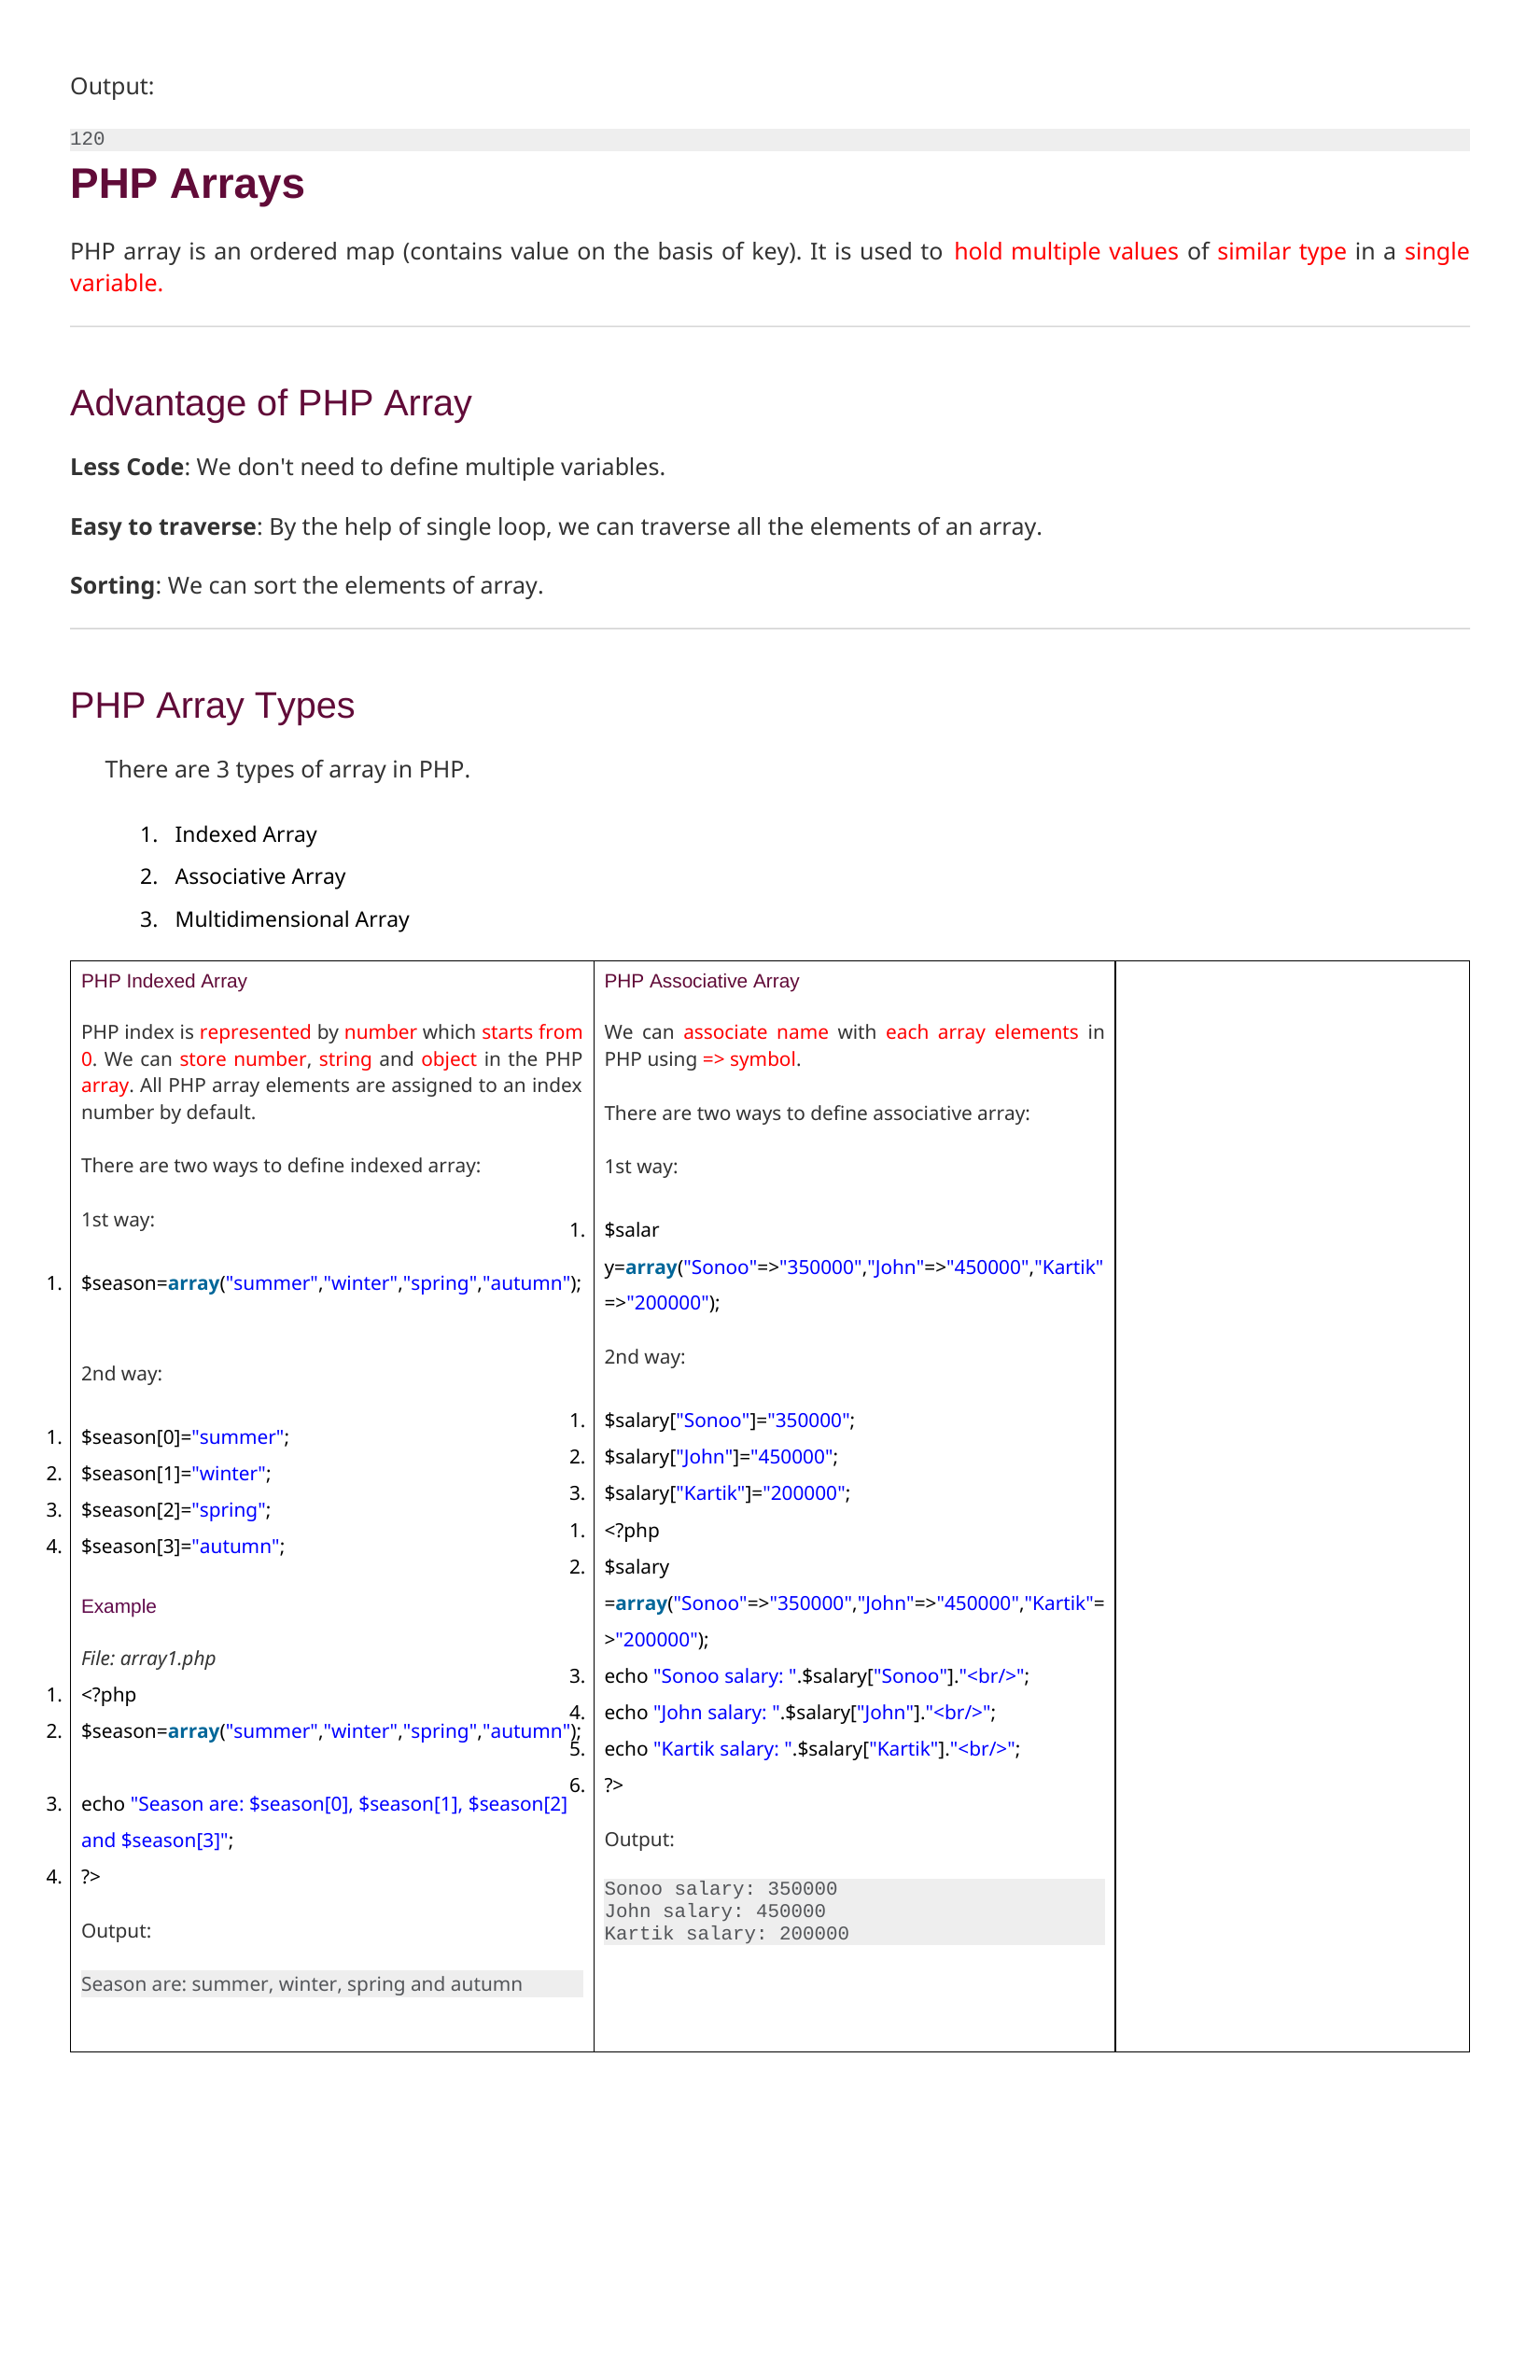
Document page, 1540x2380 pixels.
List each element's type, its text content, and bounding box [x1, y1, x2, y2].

text Less Code: We don't need to define multiple variables. [70, 451, 1470, 483]
text Easy to traverse: By the help of single loop, we can traverse all the elements of an array. [70, 510, 1470, 541]
text 120 [70, 129, 1470, 151]
list Indexed Array [140, 812, 1470, 848]
text There are 3 types of array in PHP. [105, 753, 1470, 785]
subtitle PHP Array Types [70, 683, 1470, 726]
list Associative Array [140, 854, 1470, 890]
text PHP array is an ordered map (contains value on the basis of key). It is used to hold multiple values of similar type in a single variable. [70, 235, 1470, 299]
table_header [1116, 961, 1469, 2051]
subtitle Advantage of PHP Array [70, 381, 1470, 424]
list Multidimensional Array [140, 897, 1470, 933]
text Output: [70, 70, 1470, 102]
table_header PHP Associative Array We can associate name with each array elements in PHP using => symbol. There are two ways to define associative array: 1st way: $salary=array("Sonoo"=>"350000","John"=>"450000","Kartik"=>"200000"); 2nd way: $salary["Sonoo"]="350000"; $salary["John"]="450000"; $salary["Kartik"]="200000"; <?php $salary=array("Sonoo"=>"350000","John"=>"450000","Kartik"=>"200000"); echo "Sonoo salary: ".$salary["Sonoo"]."<br/>"; echo "John salary: ".$salary["John"]."<br/>"; echo "Kartik salary: ".$salary["Kartik"]."<br/>"; ?> Output: Sonoo salary: 350000 John salary: 450000 Kartik salary: 200000 [595, 961, 1114, 2051]
table_header PHP Indexed Array PHP index is represented by number which starts from 0. We can store number, string and object in the PHP array. All PHP array elements are assigned to an index number by default. There are two ways to define indexed array: 1st way: $season=array("summer","winter","spring","autumn"); 2nd way: $season[0]="summer"; $season[1]="winter"; $season[2]="spring"; $season[3]="autumn"; Example File: array1.php <?php $season=array("summer","winter","spring","autumn"); echo "Season are: $season[0], $season[1], $season[2] and $season[3]"; ?> Output: Season are: summer, winter, spring and autumn [71, 961, 594, 2051]
text Sorting: We can sort the elements of array. [70, 568, 1470, 600]
subtitle PHP Arrays [70, 159, 1470, 207]
